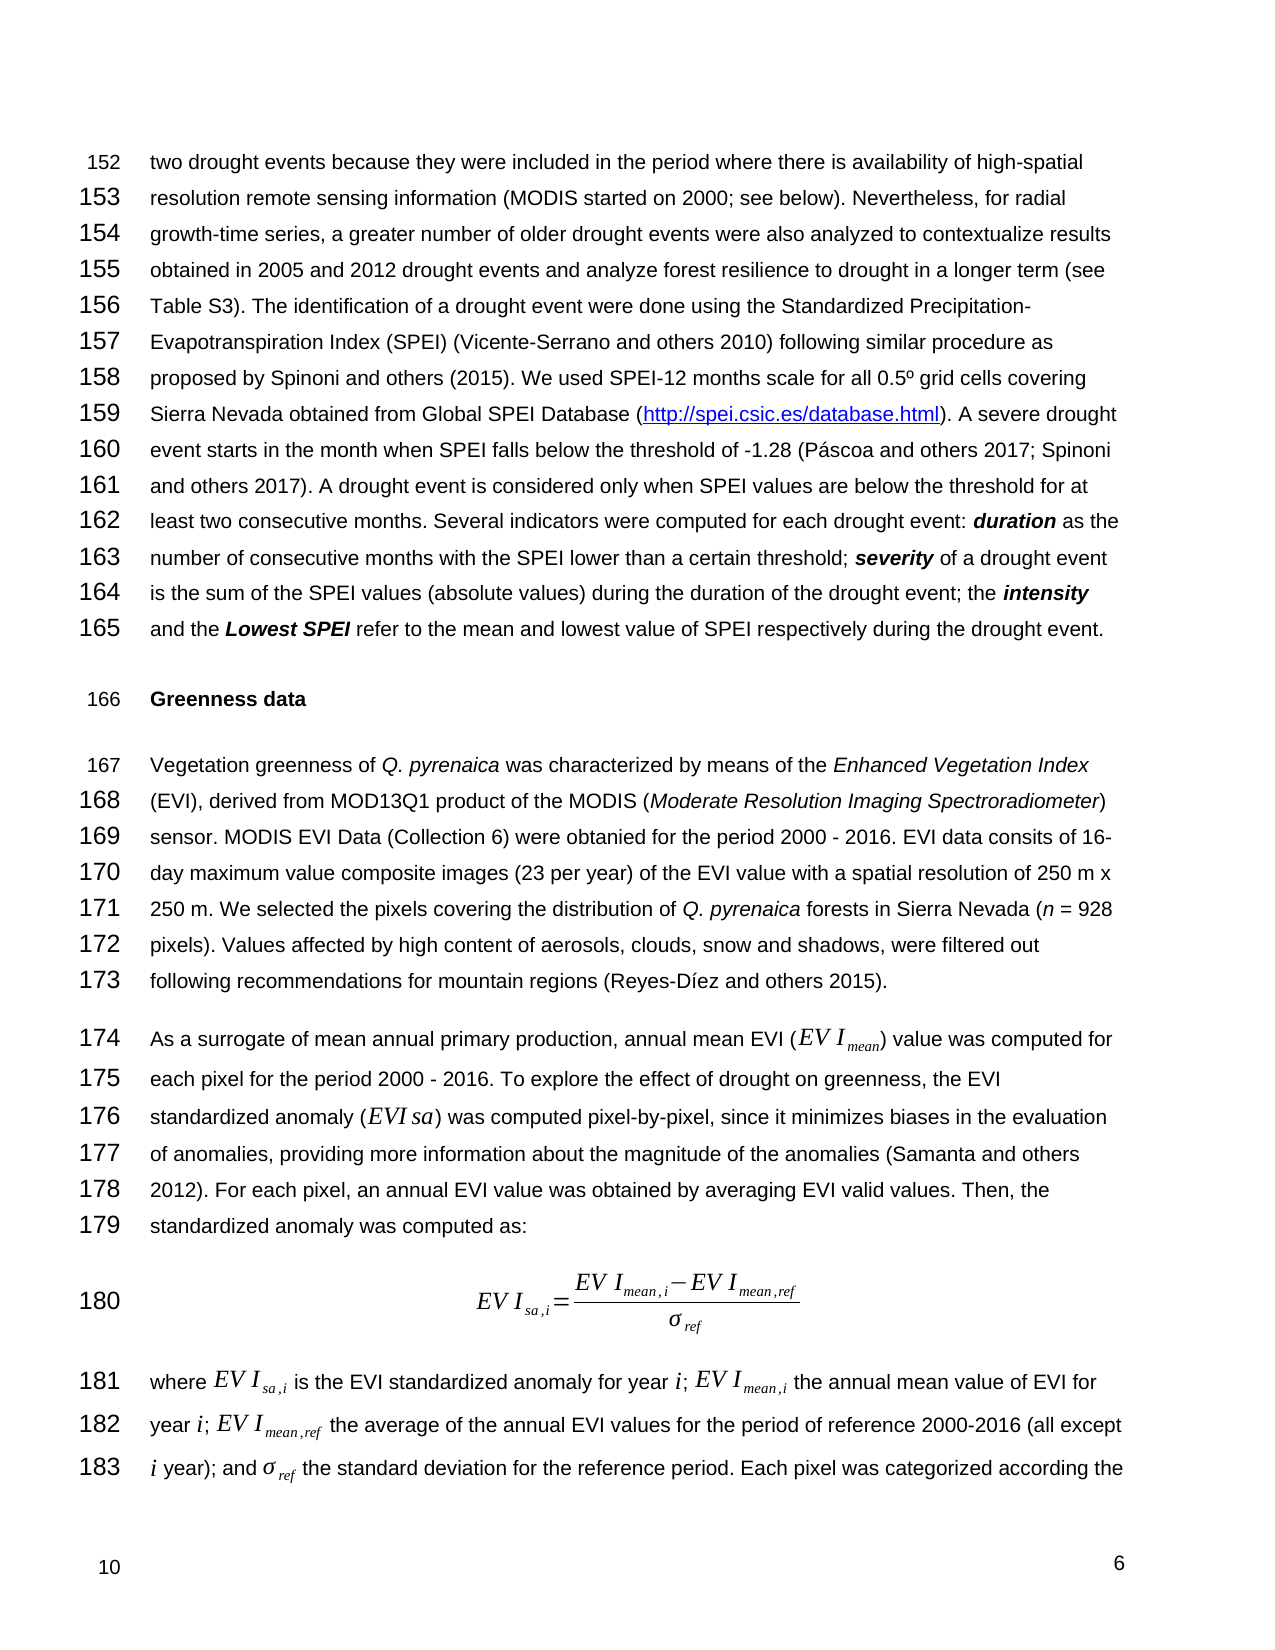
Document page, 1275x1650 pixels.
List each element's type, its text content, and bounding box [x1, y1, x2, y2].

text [150, 150, 1125, 641]
subtitle Greenness data [150, 686, 1125, 710]
text As a surrogate of mean annual primary production, annual mean EVI () value was computed for each pixel for the period 2000 - 2016. To explore the effect of drought on greenness, the EVI standardized anomaly () was computed pixel-by-pixel, since it minimizes biases in the evaluation of anomalies, providing more information about the magnitude of the anomalies (Samanta and others 2012). For each pixel, an annual EVI value was obtained by averaging EVI valid values. Then, the standardized anomaly was computed as: [150, 1023, 1125, 1238]
text Vegetation greenness of Q. pyrenaica was characterized by means of the Enhanced Vegetation Index (EVI), derived from MOD13Q1 product of the MODIS (Moderate Resolution Imaging Spectroradiometer) sensor. MODIS EVI Data (Collection 6) were obtanied for the period 2000 - 2016. EVI data consits of 16-day maximum value composite images (23 per year) of the EVI value with a spatial resolution of 250 m x 250 m. We selected the pixels covering the distribution of Q. pyrenaica forests in Sierra Nevada (n = 928 pixels). Values affected by high content of aerosols, clouds, snow and shadows, were filtered out following recommendations for mountain regions (Reyes-Díez and others 2015). [150, 753, 1125, 993]
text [150, 1366, 1125, 1484]
